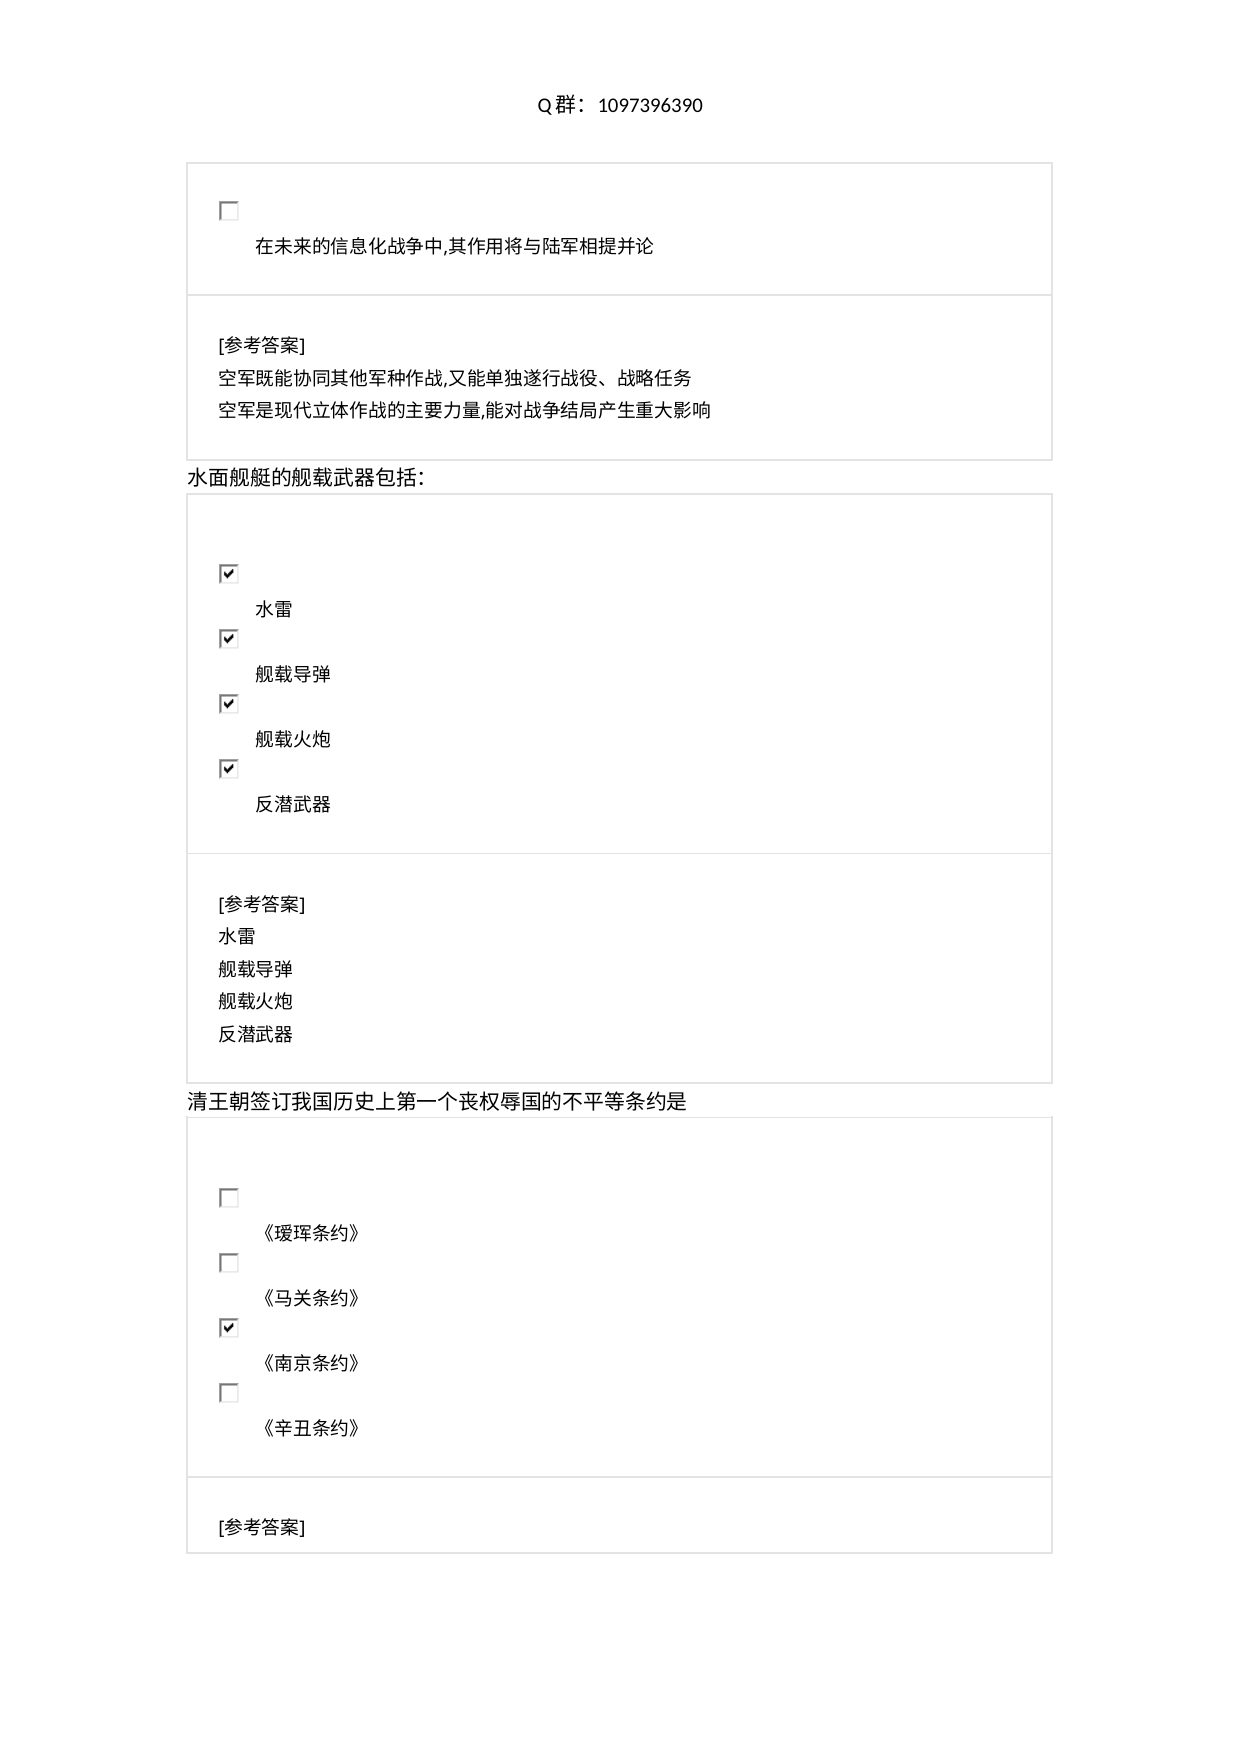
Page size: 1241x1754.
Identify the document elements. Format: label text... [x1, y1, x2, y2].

table_cell [参考答案] 《南京条约》 [188, 1478, 1051, 1552]
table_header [188, 164, 1051, 294]
table_cell [参考答案] 水雷 舰载导弹 舰载火炮 反潜武器 [188, 854, 1051, 1082]
text 水面舰艇的舰载武器包括： [187, 461, 1053, 493]
table_header 《瑷珲条约》 《马关条约》 《南京条约》 《辛丑条约》 [188, 1118, 1051, 1476]
table_header 水雷 舰载导弹 舰载火炮 反潜武器 [188, 495, 1051, 853]
table_cell [参考答案] 空军既能协同其他军种作战,又能单独遂行战役、战略任务 空军是现代立体作战的主要力量,能对战争结局产生重大影响 [188, 296, 1051, 459]
text 清王朝签订我国历史上第一个丧权辱国的不平等条约是 [187, 1084, 1053, 1116]
